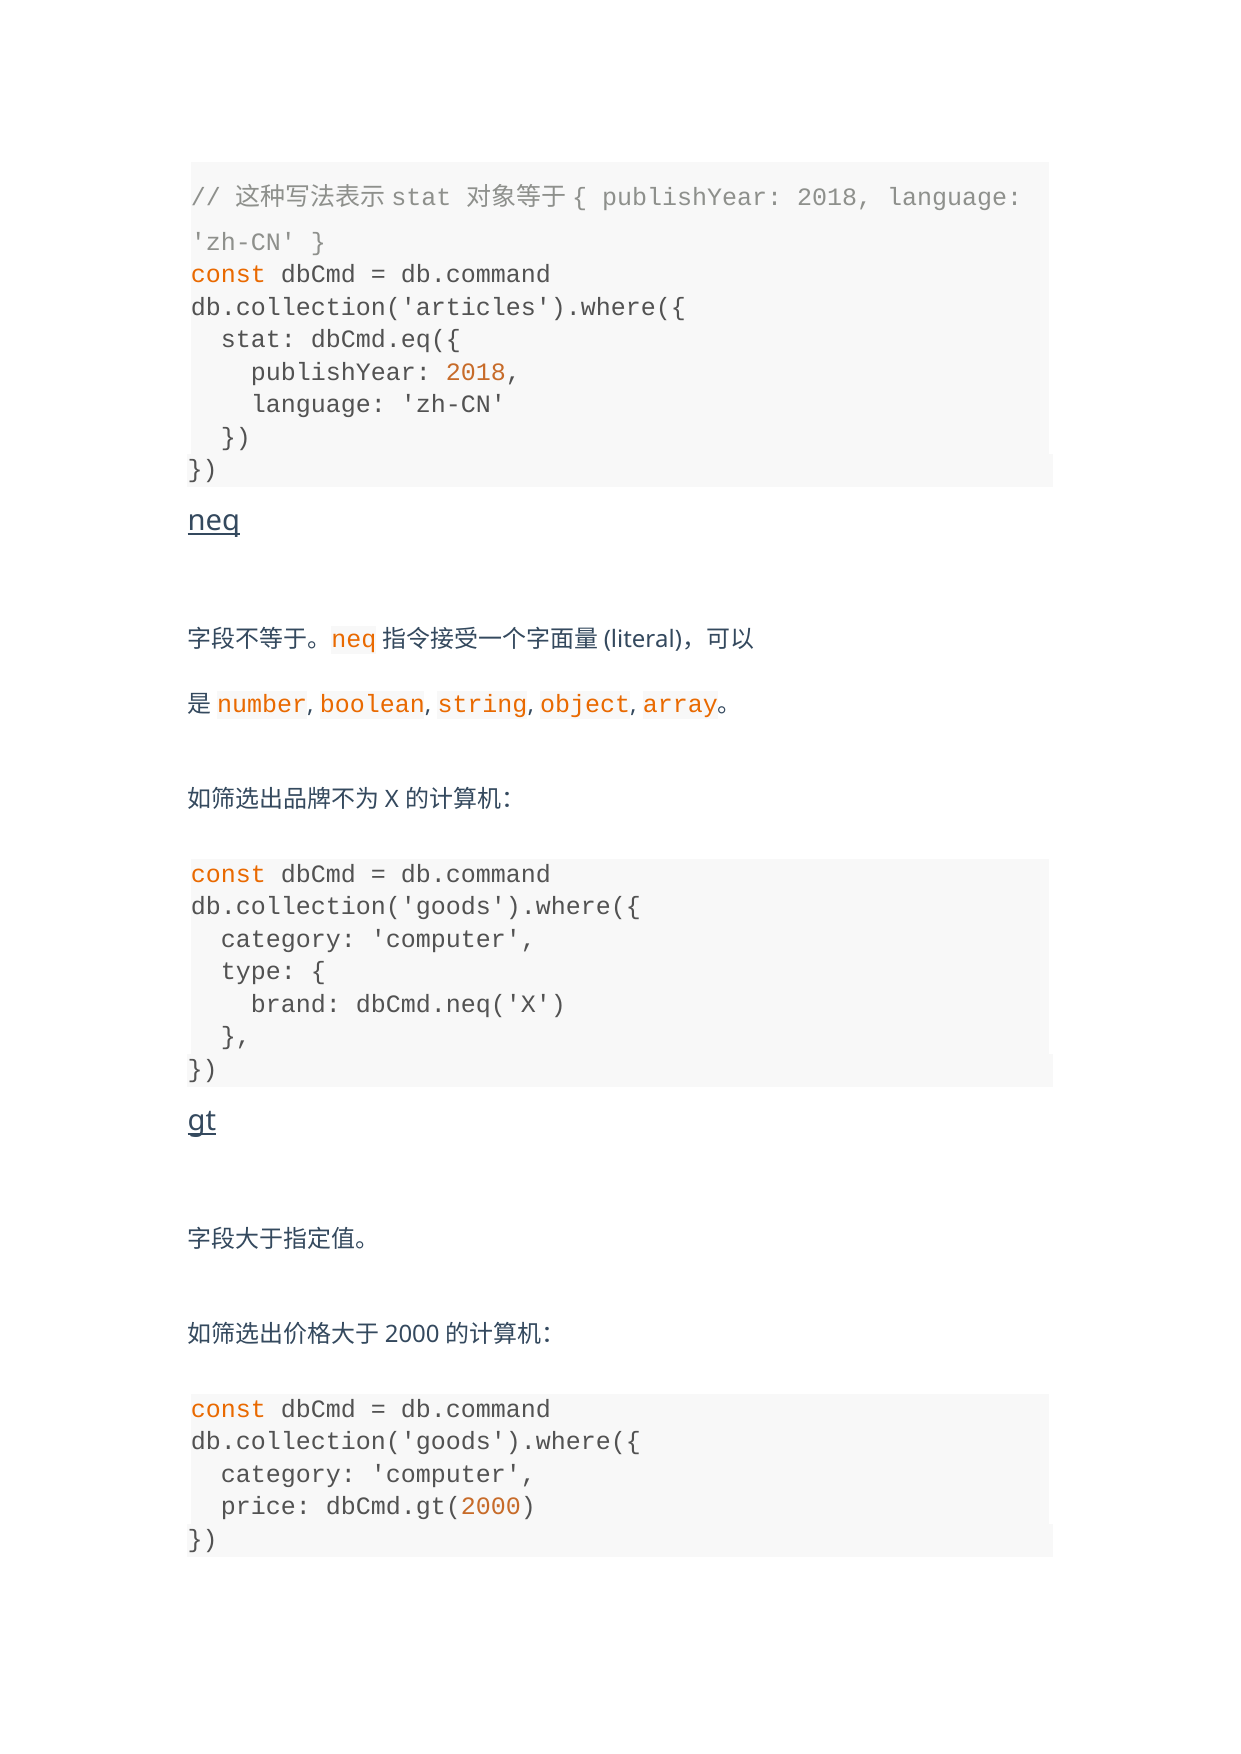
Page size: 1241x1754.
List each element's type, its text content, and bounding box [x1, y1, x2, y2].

text }) [187, 454, 1053, 487]
text language: 'zh-CN' [191, 389, 1049, 422]
text 如筛选出价格大于 2000 的计算机： [187, 1299, 1053, 1364]
text db.collection('articles').where({ [191, 292, 1049, 324]
text publishYear: 2018, [191, 357, 1049, 389]
text const dbCmd = db.command [191, 259, 1049, 292]
text type: { [191, 957, 1049, 989]
text category: 'computer', [191, 1459, 1049, 1492]
text const dbCmd = db.command [191, 1394, 1049, 1427]
text }, [191, 1022, 1049, 1054]
text brand: dbCmd.neq('X') [191, 989, 1049, 1022]
text 字段不等于。neq 指令接受一个字面量 (literal)，可以是 number, boolean, string, object, array。 [187, 604, 1053, 734]
text 如筛选出品牌不为 X 的计算机： [187, 764, 1053, 829]
text }) [187, 1524, 1053, 1557]
text category: 'computer', [191, 924, 1049, 957]
text // 这种写法表示 stat 对象等于 { publishYear: 2018, language: 'zh-CN' } [191, 162, 1049, 259]
text price: dbCmd.gt(2000) [191, 1492, 1049, 1524]
subtitle gt [187, 1087, 1053, 1152]
text db.collection('goods').where({ [191, 1427, 1049, 1459]
subtitle neq [187, 487, 1053, 552]
text stat: dbCmd.eq({ [191, 324, 1049, 357]
text }) [187, 1054, 1053, 1087]
text const dbCmd = db.command [191, 859, 1049, 892]
text 字段大于指定值。 [187, 1204, 1053, 1269]
text db.collection('goods').where({ [191, 892, 1049, 924]
text }) [191, 422, 1049, 454]
